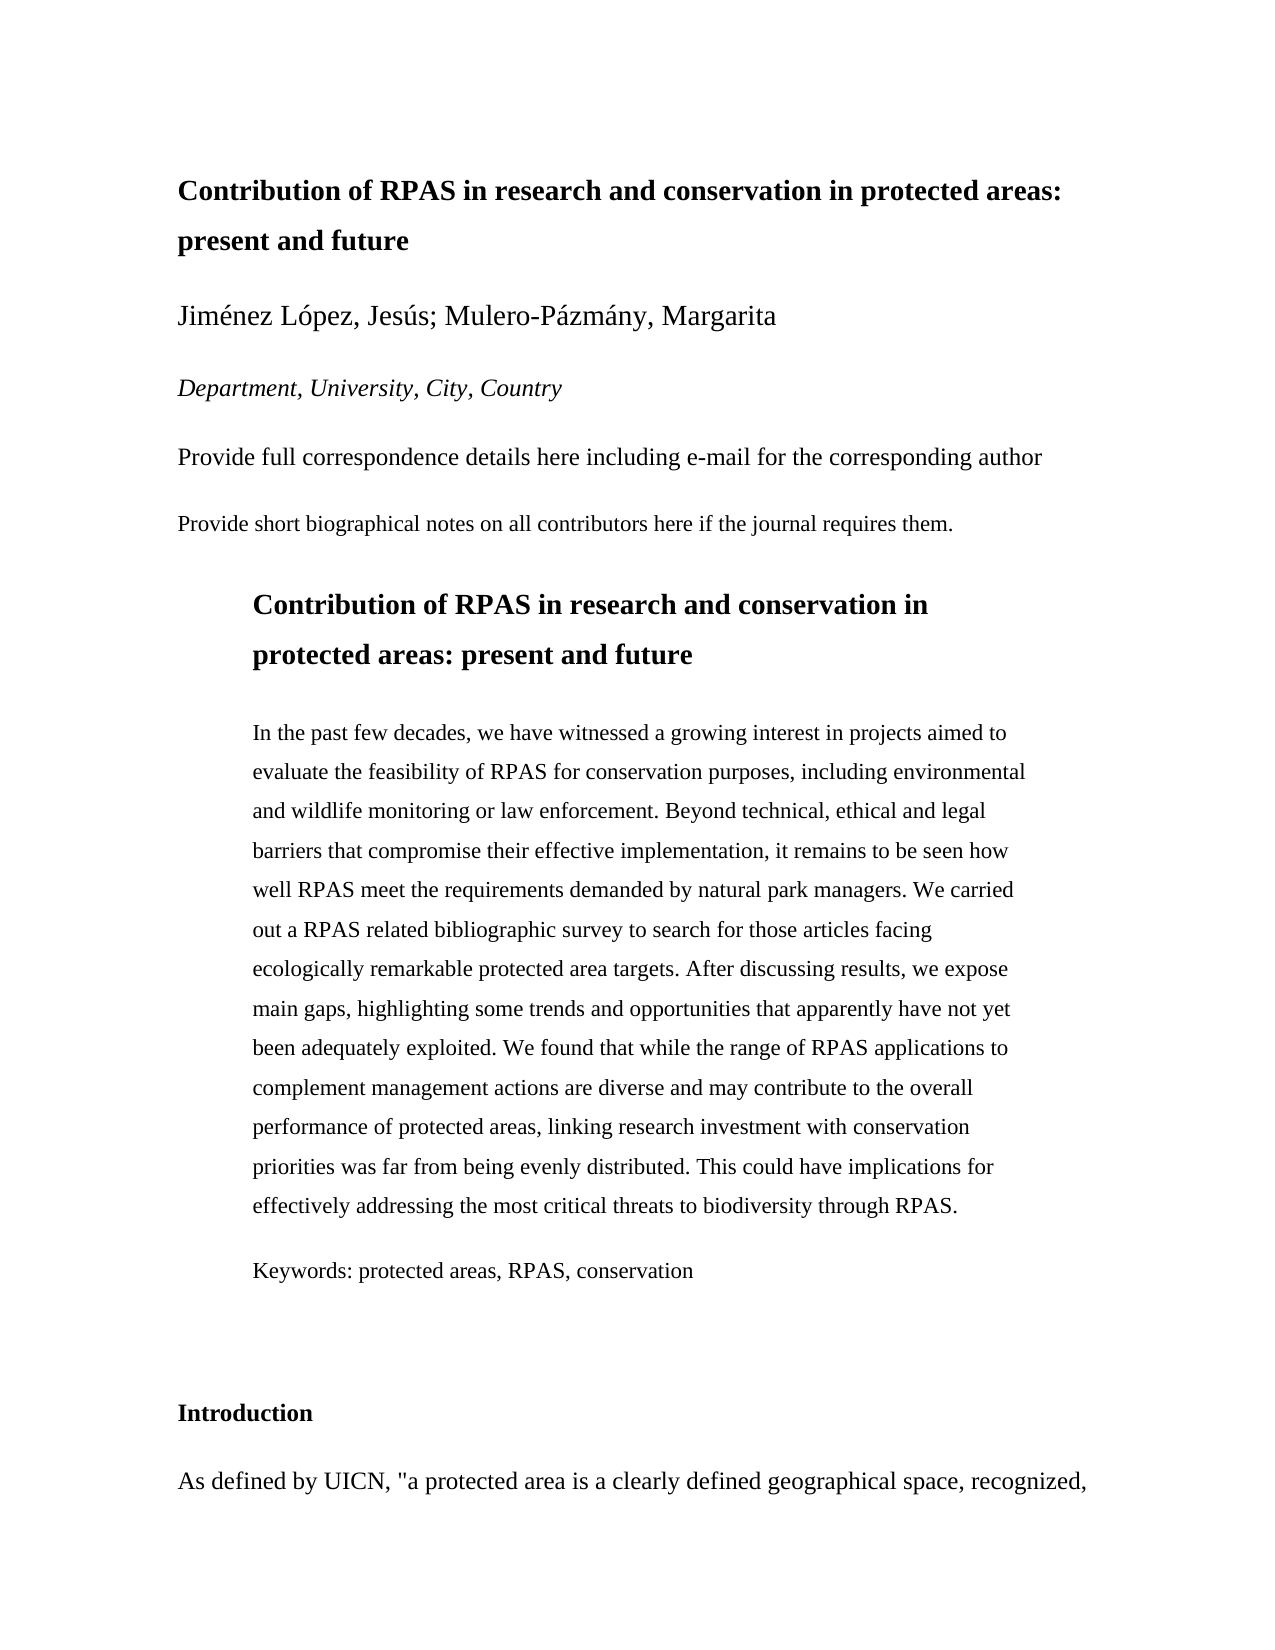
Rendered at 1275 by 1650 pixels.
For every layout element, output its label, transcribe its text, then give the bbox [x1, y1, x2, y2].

text Contribution of RPAS in research and conservation in protected areas: present and future [252, 587, 1039, 671]
text Contribution of RPAS in research and conservation in protected areas: present and future [177, 173, 1098, 256]
text Department, University, City, Country [177, 373, 1098, 402]
text Keywords: protected areas, RPAS, conservation [252, 1257, 1039, 1283]
subtitle Introduction [177, 1398, 1039, 1427]
text In the past few decades, we have witnessed a growing interest in projects aimed to evaluate the feasibility of RPAS for conservation purposes, including environmental and wildlife monitoring or law enforcement. Beyond technical, ethical and legal barriers that compromise their effective implementation, it remains to be seen how well RPAS meet the requirements demanded by natural park managers. We carried out a RPAS related bibliographic survey to search for those articles facing ecologically remarkable protected area targets. After discussing results, we expose main gaps, highlighting some trends and opportunities that apparently have not yet been adequately exploited. We found that while the range of RPAS applications to complement management actions are diverse and may contribute to the overall performance of protected areas, linking research investment with conservation priorities was far from being evenly distributed. This could have implications for effectively addressing the most critical threats to biodiversity through RPAS. [252, 719, 1039, 1219]
text Provide short biographical notes on all contributors here if the journal requires them. [177, 510, 1098, 536]
text Jiménez López, Jesús; Mulero-Pázmány, Margarita [177, 298, 1098, 332]
text Provide full correspondence details here including e-mail for the corresponding author [177, 442, 1098, 470]
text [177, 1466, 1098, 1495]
